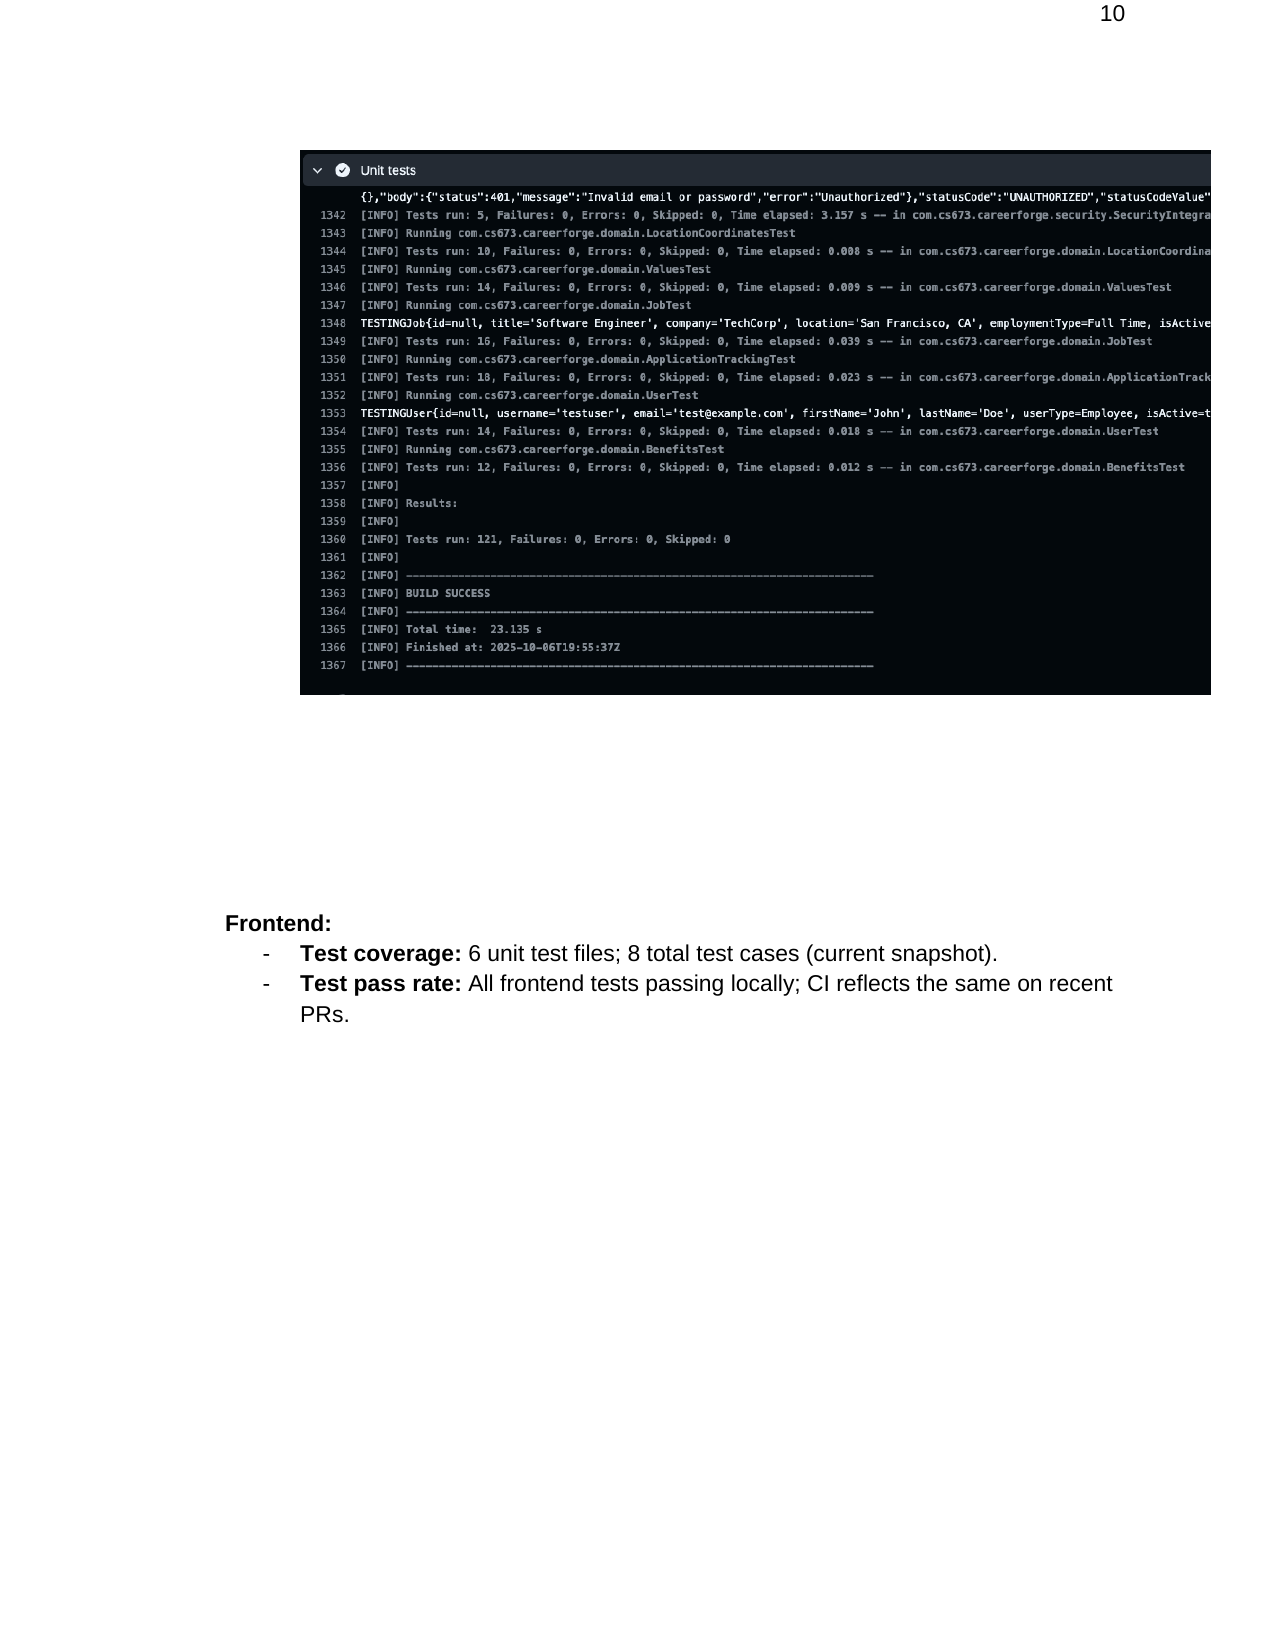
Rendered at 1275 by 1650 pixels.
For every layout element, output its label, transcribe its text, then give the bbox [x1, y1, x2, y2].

text Frontend: [150, 910, 1125, 936]
list Test coverage: 6 unit test files; 8 total test cases (current snapshot). [262, 940, 1125, 966]
picture [300, 150, 1211, 695]
list Test pass rate: All frontend tests passing locally; CI reflects the same on recent PRs. [262, 970, 1125, 1027]
